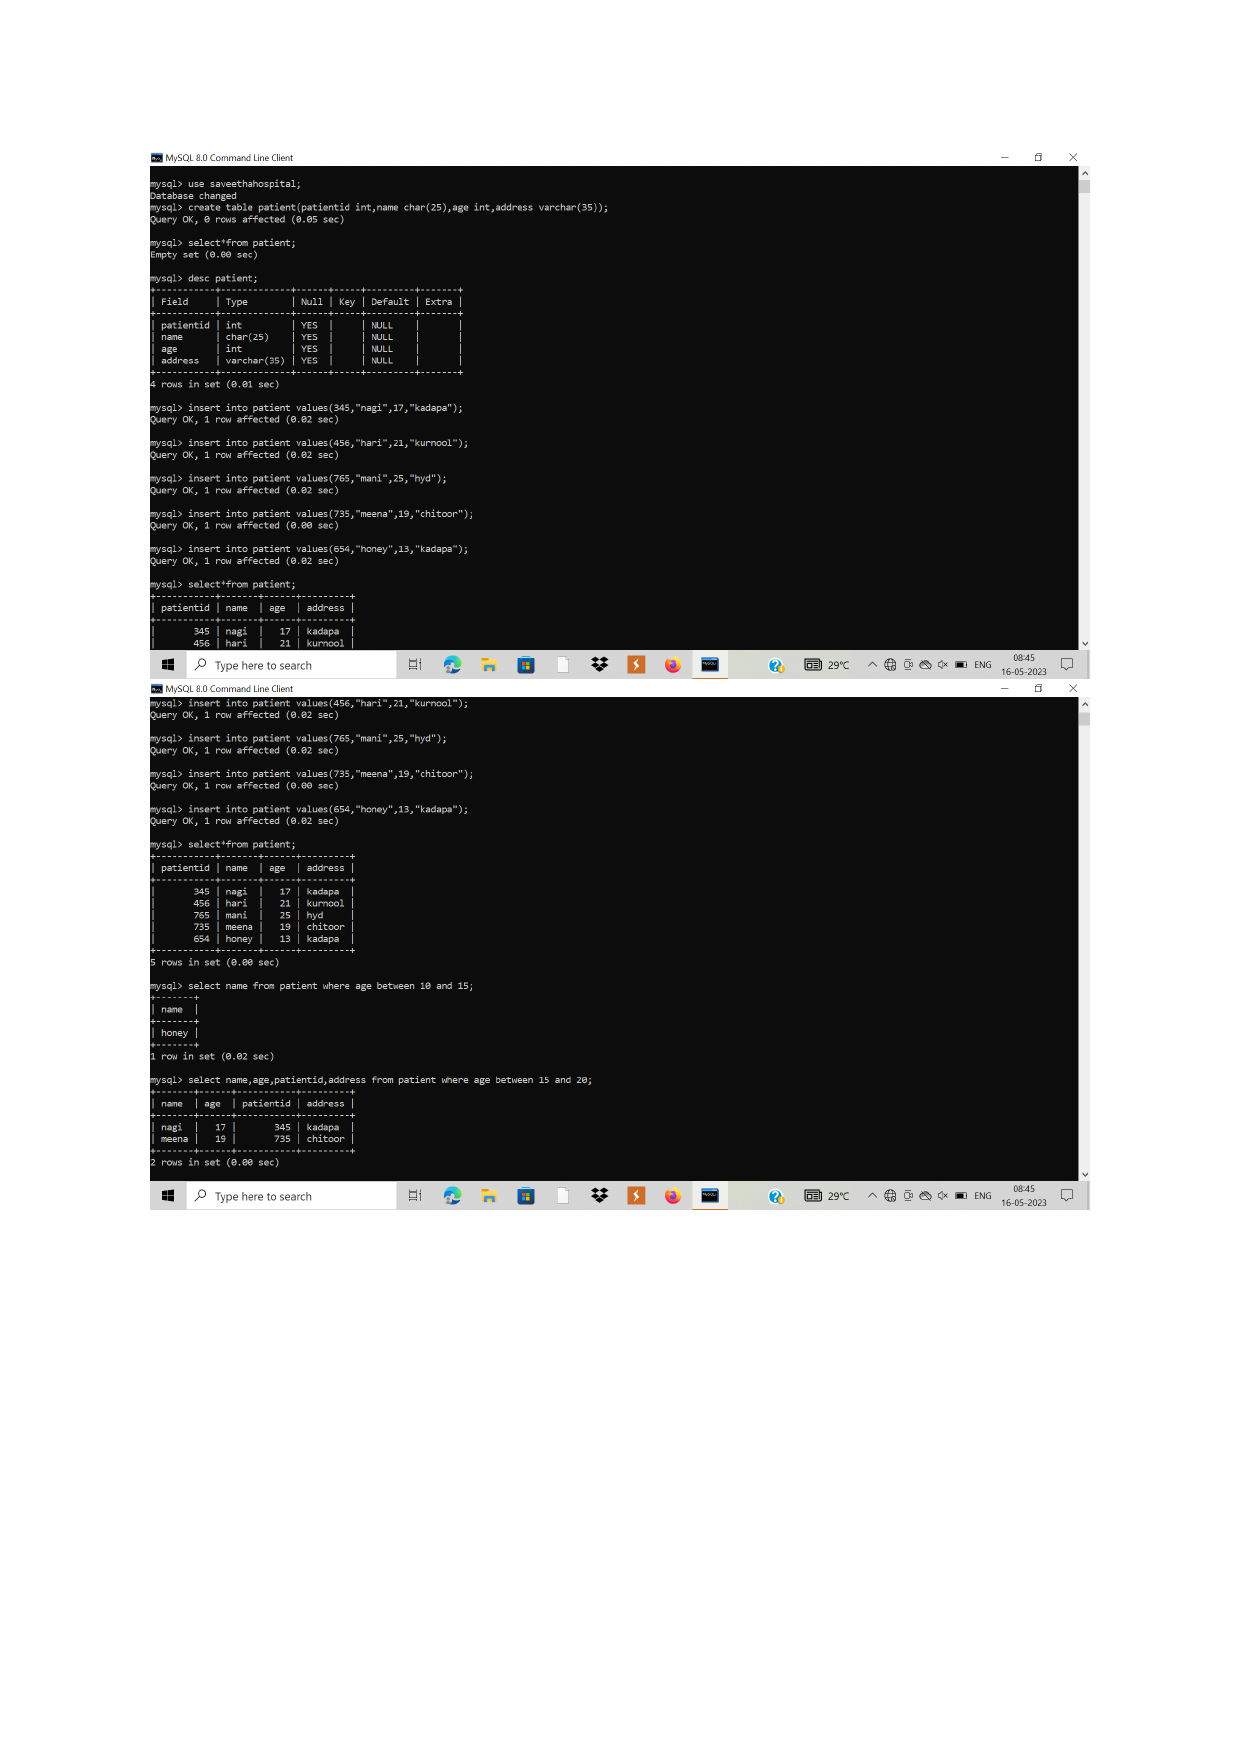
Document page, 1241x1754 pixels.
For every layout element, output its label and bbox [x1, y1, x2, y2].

picture [150, 681, 1091, 1210]
picture [150, 150, 1091, 679]
